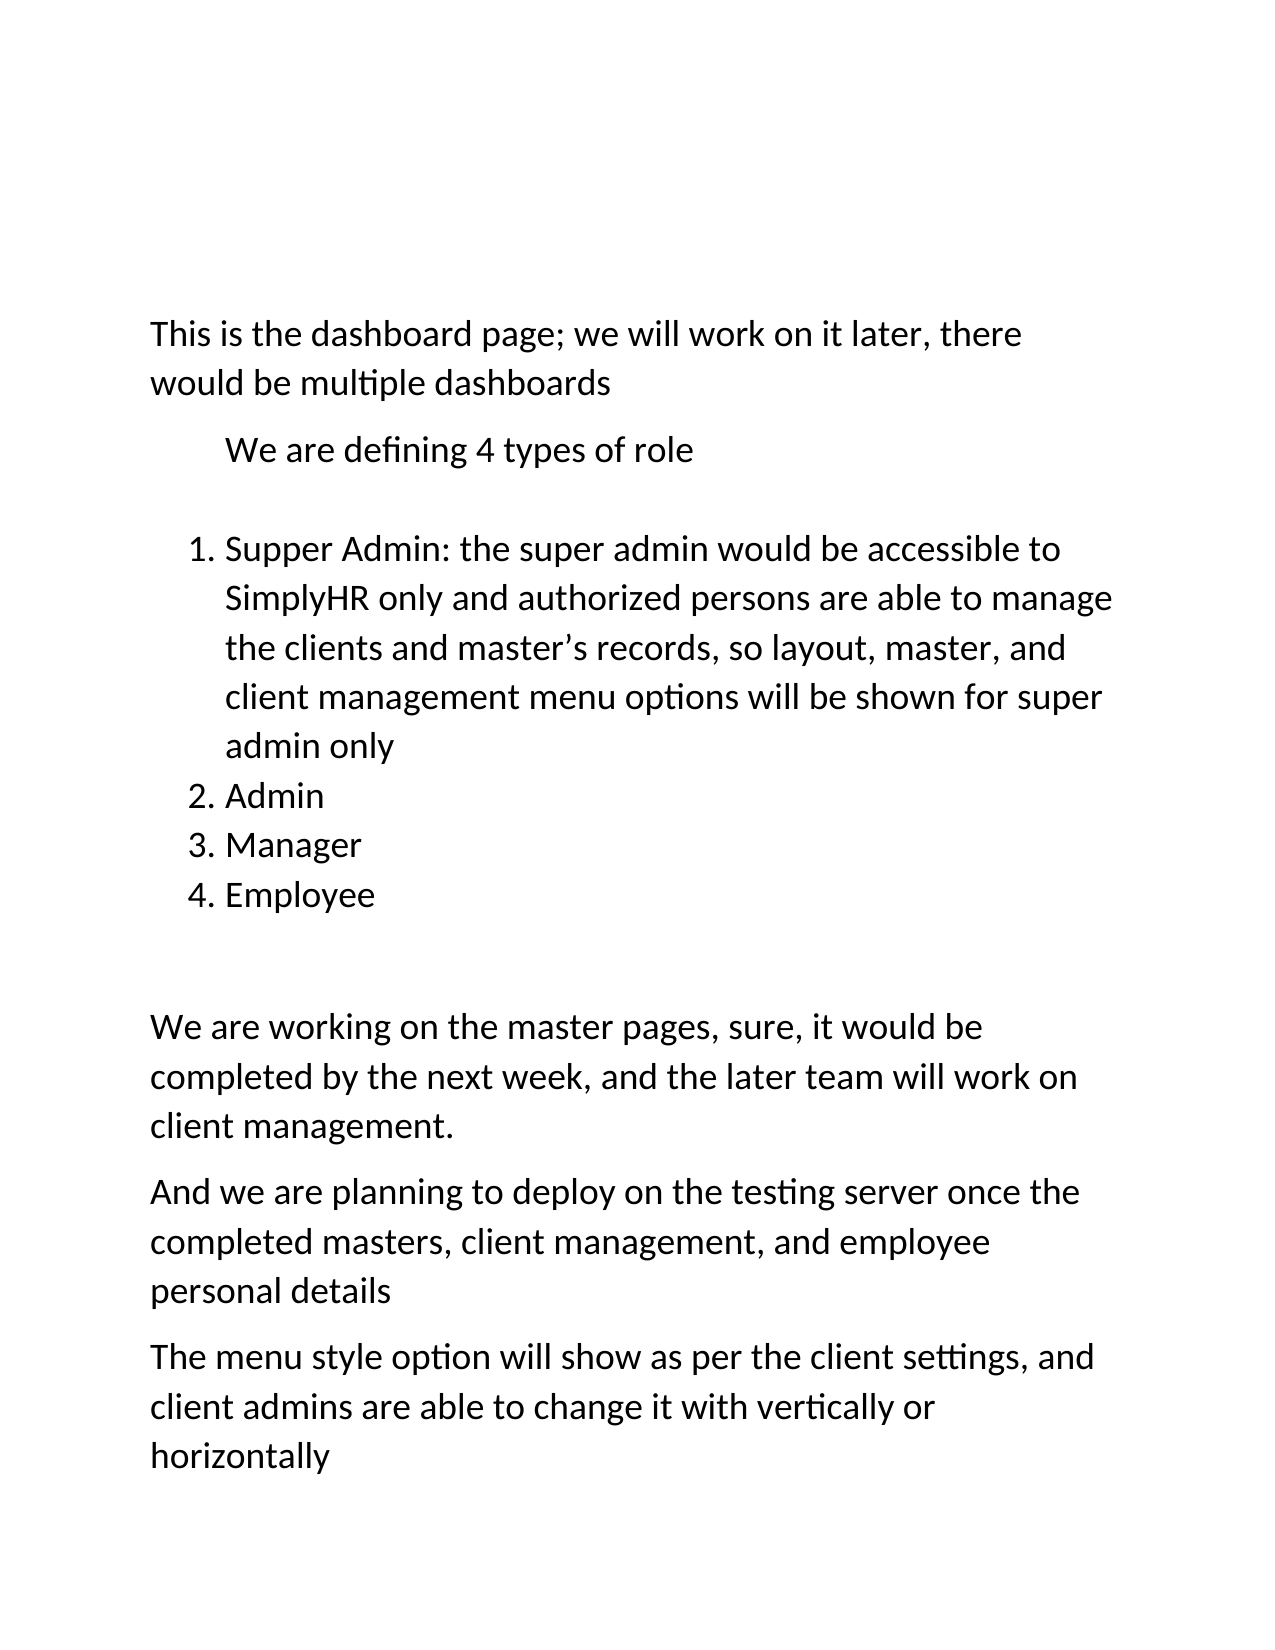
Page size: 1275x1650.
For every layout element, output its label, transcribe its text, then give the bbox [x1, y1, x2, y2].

text We are working on the master pages, sure, it would be completed by the next week, and the later team will work on client management. [150, 1003, 1125, 1148]
text And we are planning to deploy on the testing server once the completed masters, client management, and employee personal details [150, 1168, 1125, 1313]
list Employee [187, 871, 1125, 917]
text This is the dashboard page; we will work on it later, there would be multiple dashboards [150, 310, 1125, 405]
list Supper Admin: the super admin would be accessible to SimplyHR only and authorized persons are able to manage the clients and master’s records, so layout, master, and client management menu options will be shown for super admin only [187, 524, 1125, 768]
text The menu style option will show as per the client settings, and client admins are able to change it with vertically or horizontally [150, 1333, 1125, 1478]
list Admin [187, 772, 1125, 818]
list We are defining 4 types of role [225, 426, 1125, 471]
list Manager [187, 821, 1125, 867]
